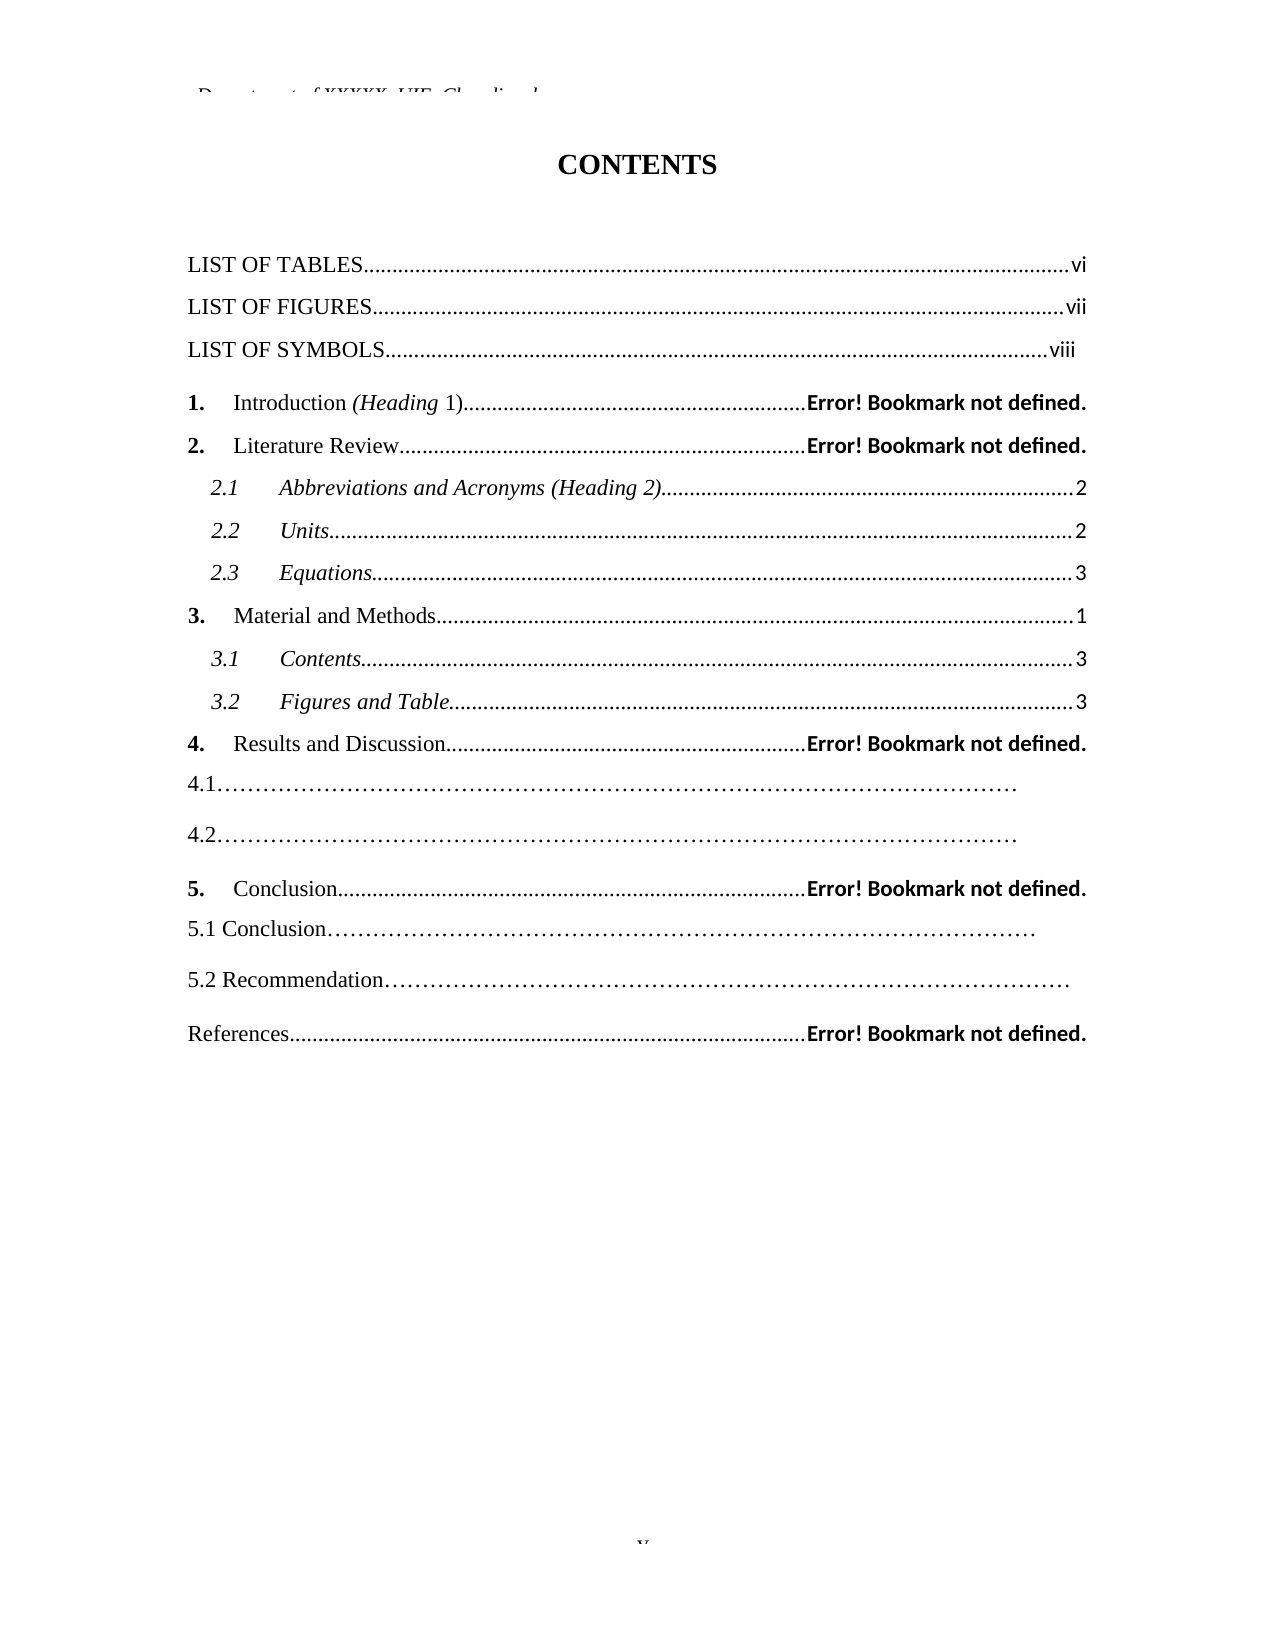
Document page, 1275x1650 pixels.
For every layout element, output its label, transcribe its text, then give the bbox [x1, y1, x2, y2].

text 5.2 Recommendation……………………………………………………………………………… [187, 966, 1139, 993]
text 4.2…………………………………………………………………………………………… [187, 821, 1139, 848]
list Conclusion Error! Bookmark not defined. [187, 874, 1139, 902]
text References Error! Bookmark not defined. [187, 1019, 1139, 1047]
list Results and Discussion Error! Bookmark not defined. [187, 729, 1139, 757]
text 5.1 Conclusion………………………………………………………………………………… [187, 915, 1139, 942]
text 4.1…………………………………………………………………………………………… [187, 770, 1139, 797]
subtitle CONTENTS [173, 147, 1101, 180]
